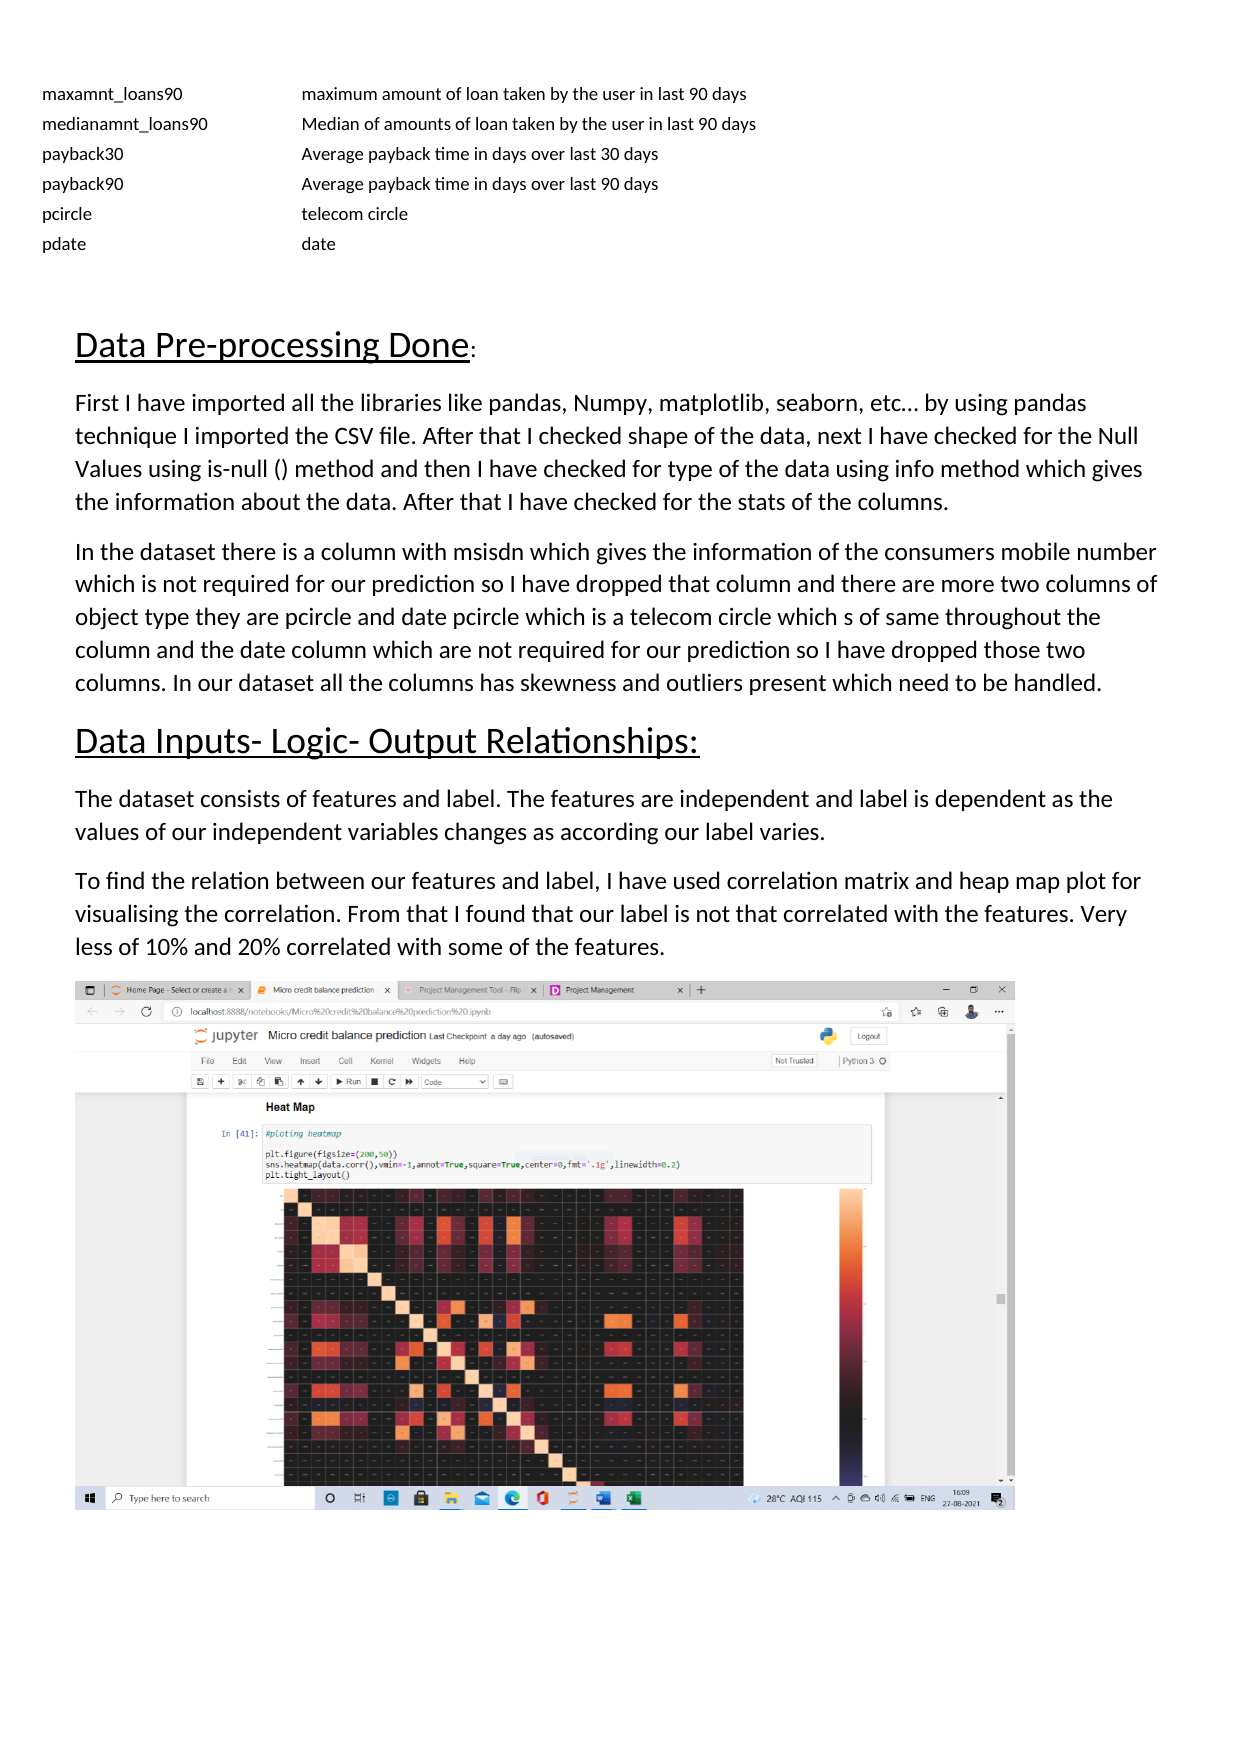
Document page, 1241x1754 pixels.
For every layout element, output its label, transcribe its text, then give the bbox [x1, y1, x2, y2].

text Data Pre-processing Done: [75, 321, 1165, 367]
table_cell telecom circle [290, 195, 1173, 225]
text The dataset consists of features and label. The features are independent and label is dependent as the values of our independent variables changes as according our label varies. [75, 783, 1165, 846]
table_cell date [290, 225, 1173, 255]
text In the dataset there is a column with msisdn which gives the information of the consumers mobile number which is not required for our prediction so I have dropped that column and there are more two columns of object type they are pcircle and date pcircle which is a telecom circle which s of same throughout the column and the date column which are not required for our prediction so I have dropped those two columns. In our dataset all the columns has skewness and outliers present which need to be handled. [75, 536, 1165, 698]
table_cell maxamnt_loans90 [31, 75, 290, 105]
text Data Inputs- Logic- Output Relationships: [75, 717, 1165, 763]
table_cell medianamnt_loans90 [31, 105, 290, 135]
table_cell payback90 [31, 165, 290, 195]
table_cell pcircle [31, 195, 290, 225]
text First I have imported all the libraries like pandas, Numpy, matplotlib, seaborn, etc… by using pandas technique I imported the CSV file. After that I checked shape of the data, next I have checked for the Null Values using is-null () method and then I have checked for type of the data using info method which gives the information about the data. After that I have checked for the stats of the columns. [75, 387, 1165, 517]
table_cell Average payback time in days over last 90 days [290, 165, 1173, 195]
text To find the relation between our features and label, I have used correlation matrix and heap map plot for visualising the correlation. From that I found that our label is not that correlated with the features. Very less of 10% and 20% correlated with some of the features. [75, 866, 1165, 962]
table_cell pdate [31, 225, 290, 255]
picture [75, 981, 1016, 1510]
table_cell Median of amounts of loan taken by the user in last 90 days [290, 105, 1173, 135]
table_cell maximum amount of loan taken by the user in last 90 days [290, 75, 1173, 105]
table_cell payback30 [31, 135, 290, 165]
table_cell Average payback time in days over last 30 days [290, 135, 1173, 165]
